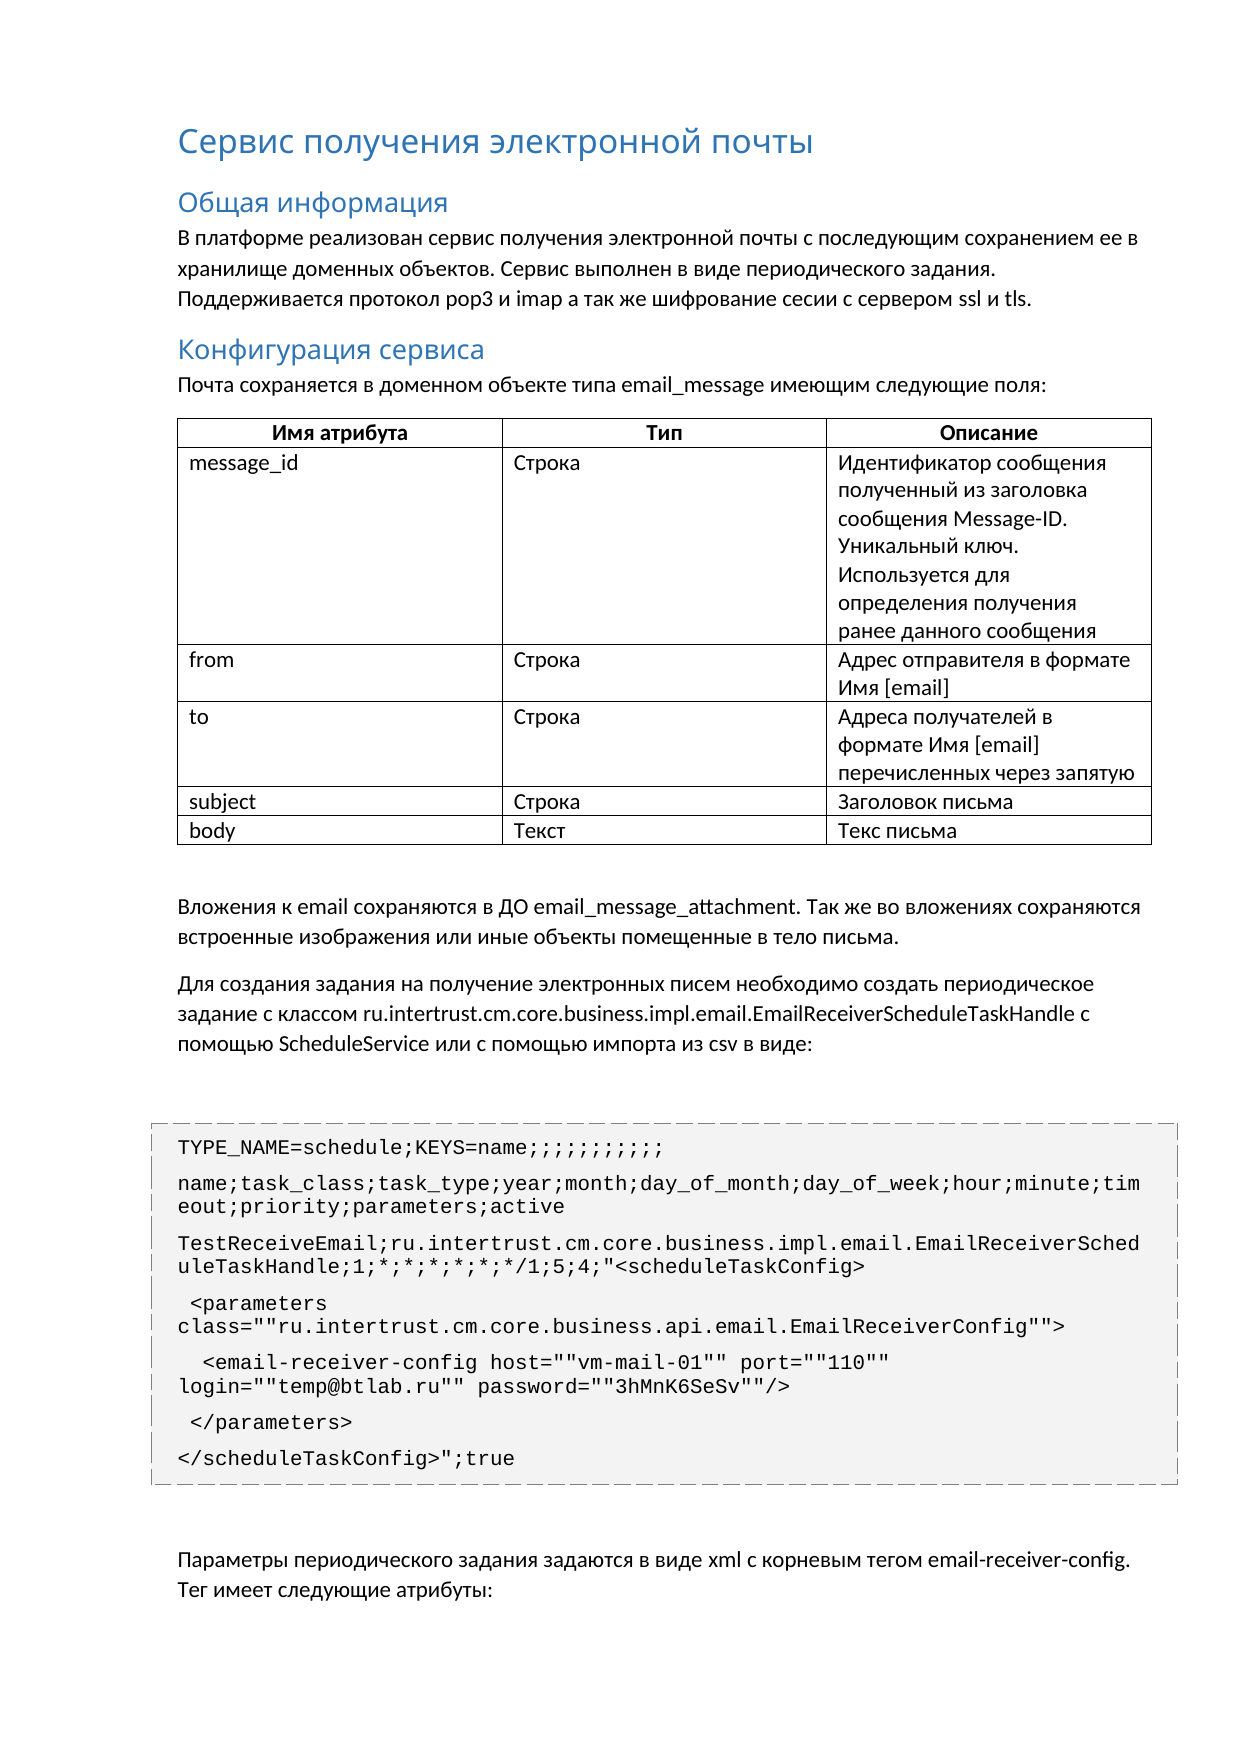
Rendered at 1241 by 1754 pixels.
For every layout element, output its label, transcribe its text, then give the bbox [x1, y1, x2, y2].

table_header Тип [503, 419, 826, 447]
table_header Имя атрибута [178, 419, 502, 447]
text TestReceiveEmail;ru.intertrust.cm.core.business.impl.email.EmailReceiverScheduleTaskHandle;1;*;*;*;*;*;*/1;5;4;"<scheduleTaskConfig> [151, 1219, 1178, 1279]
table_cell to [178, 702, 502, 786]
table_cell Текст [503, 816, 826, 844]
text Сервис получения электронной почты [177, 118, 1152, 163]
table_cell Строка [503, 645, 826, 701]
table_cell Строка [503, 702, 826, 786]
text TYPE_NAME=schedule;KEYS=name;;;;;;;;;;; [151, 1123, 1178, 1159]
table_header Описание [827, 419, 1151, 447]
text <parameters class=""ru.intertrust.cm.core.business.api.email.EmailReceiverConfig""> [151, 1279, 1178, 1339]
subtitle Конфигурация сервиса [177, 331, 1152, 368]
table_cell Строка [503, 448, 826, 644]
table_cell Заголовок письма [827, 787, 1151, 815]
text <email-receiver-config host=""vm-mail-01"" port=""110"" login=""temp@btlab.ru"" password=""3hMnK6SeSv""/> [151, 1339, 1178, 1398]
table_cell Строка [503, 787, 826, 815]
table_cell Текс письма [827, 816, 1151, 844]
text Для создания задания на получение электронных писем необходимо создать периодическое задание с классом ru.intertrust.cm.core.business.impl.email.EmailReceiverScheduleTaskHandle с помощью ScheduleService или с помощью импорта из csv в виде: [177, 969, 1152, 1057]
subtitle Общая информация [177, 184, 1152, 221]
text </parameters> [151, 1398, 1178, 1435]
table_cell body [178, 816, 502, 844]
table_cell message_id [178, 448, 502, 644]
table_cell from [178, 645, 502, 701]
text В платформе реализован сервис получения электронной почты с последующим сохранением ее в хранилище доменных объектов. Сервис выполнен в виде периодического задания. Поддерживается протокол pop3 и imap а так же шифрование сесии с сервером ssl и tls. [177, 223, 1152, 312]
text Почта сохраняется в доменном объекте типа email_message имеющим следующие поля: [177, 371, 1152, 399]
table_cell Адрес отправителя в формате Имя [email] [827, 645, 1151, 701]
table_cell Адреса получателей в формате Имя [email] перечисленных через запятую [827, 702, 1151, 786]
text Вложения к email сохраняются в ДО email_message_attachment. Так же во вложениях сохраняются встроенные изображения или иные объекты помещенные в тело письма. [177, 892, 1152, 950]
text name;task_class;task_type;year;month;day_of_month;day_of_week;hour;minute;timeout;priority;parameters;active [151, 1159, 1178, 1219]
text Параметры периодического задания задаются в виде xml c корневым тегом email-receiver-config. Тег имеет следующие атрибуты: [177, 1545, 1152, 1603]
table_cell subject [178, 787, 502, 815]
text </scheduleTaskConfig>";true [151, 1435, 1178, 1485]
table_cell Идентификатор сообщения полученный из заголовка сообщения Message-ID. Уникальный ключ. Используется для определения получения ранее данного сообщения [827, 448, 1151, 644]
